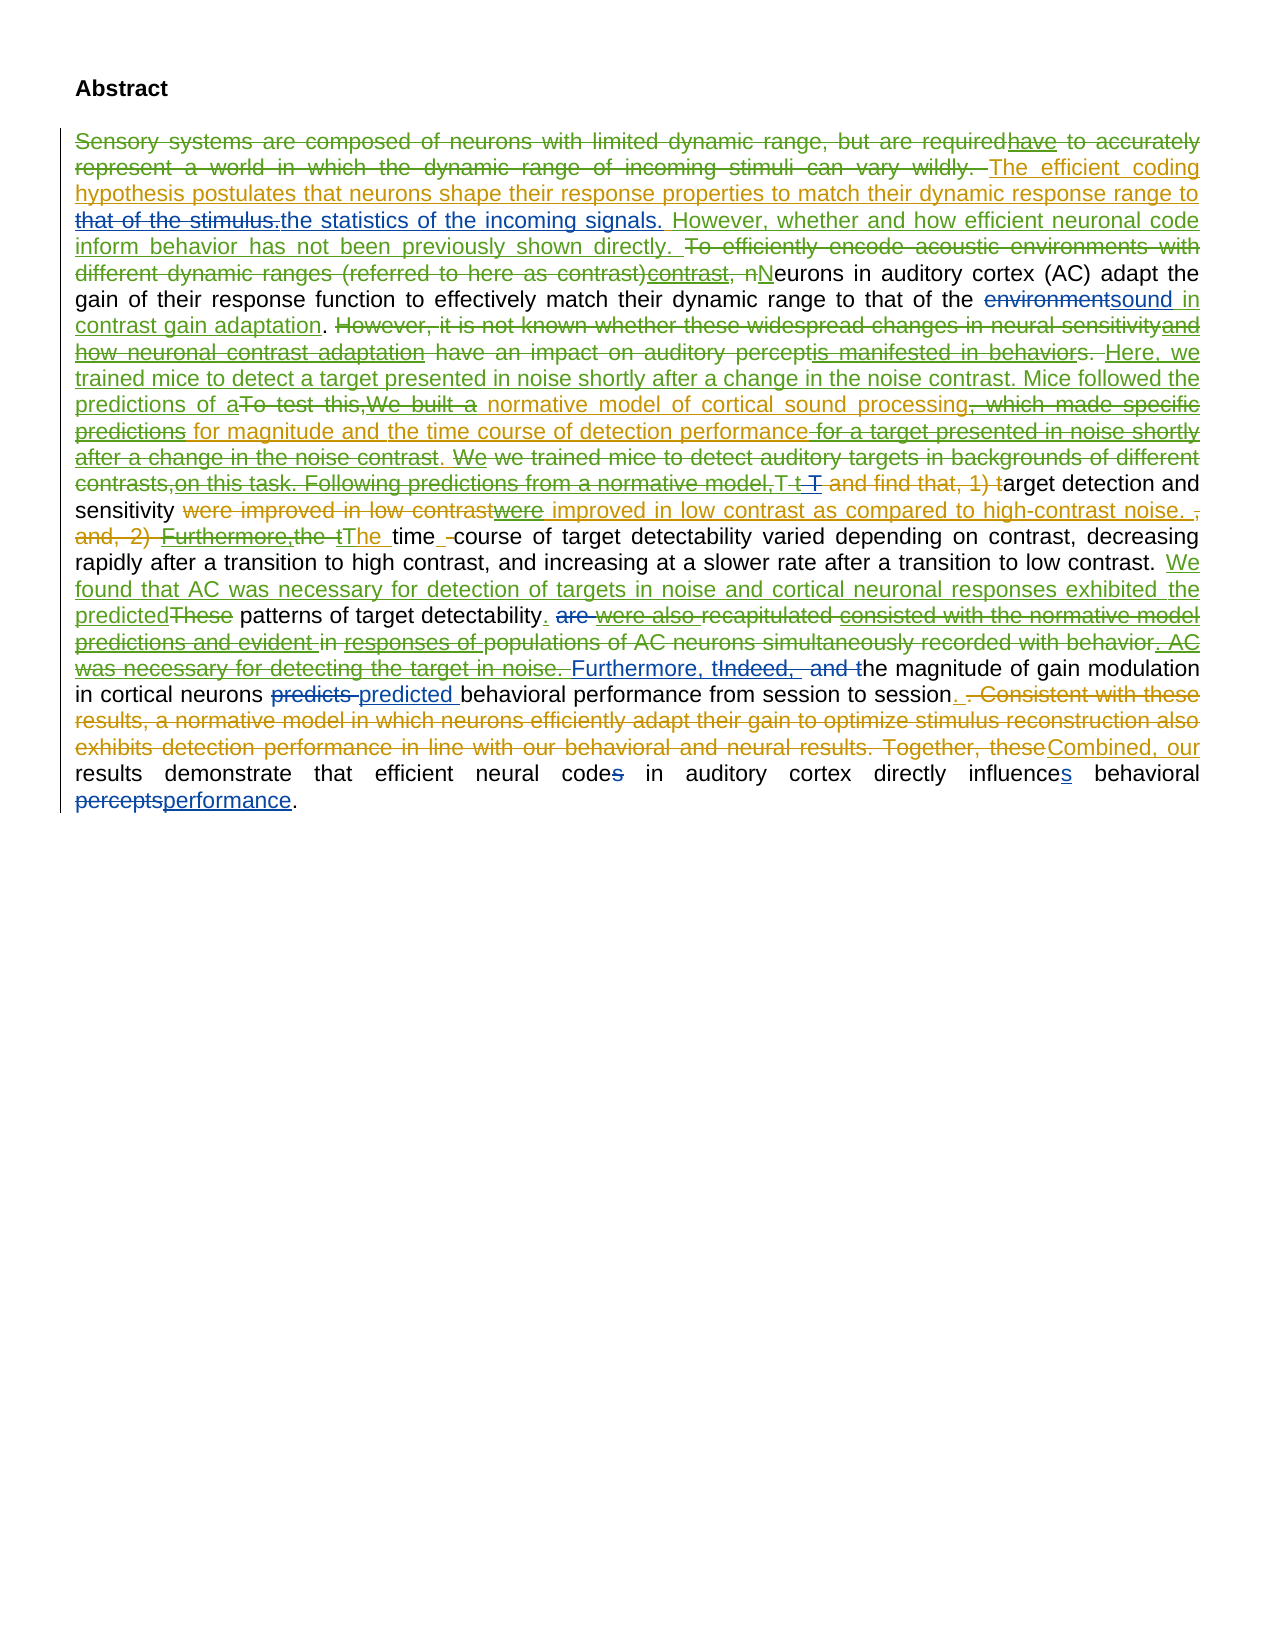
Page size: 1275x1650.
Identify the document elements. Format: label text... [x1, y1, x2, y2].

text eurons in auditory cortex (AC) adapt the gain of their response function to effectively match their dynamic range to that of the . arget detection and sensitivity timecourse of target detectability varied depending on contrast, decreasing rapidly after a transition to high contrast, and increasing at a slower rate after a transition to low contrast. patterns of target detectability he magnitude of gain modulation in cortical neurons behavioral performance from session to session results demonstrate that efficient neural code in auditory cortex directly influence behavioral . [75, 441, 1200, 643]
text eurons in auditory cortex (AC) adapt the gain of their response function to effectively match their dynamic range to that of the . arget detection and sensitivity timecourse of target detectability varied depending on contrast, decreasing rapidly after a transition to high contrast, and increasing at a slower rate after a transition to low contrast. patterns of target detectability he magnitude of gain modulation in cortical neurons behavioral performance from session to session results demonstrate that efficient neural code in auditory cortex directly influence behavioral . [75, 723, 1200, 813]
text eurons in auditory cortex (AC) adapt the gain of their response function to effectively match their dynamic range to that of the . arget detection and sensitivity timecourse of target detectability varied depending on contrast, decreasing rapidly after a transition to high contrast, and increasing at a slower rate after a transition to low contrast. patterns of target detectability he magnitude of gain modulation in cortical neurons behavioral performance from session to session results demonstrate that efficient neural code in auditory cortex directly influence behavioral . [75, 644, 1200, 722]
text Abstract [75, 75, 1200, 101]
text eurons in auditory cortex (AC) adapt the gain of their response function to effectively match their dynamic range to that of the . arget detection and sensitivity timecourse of target detectability varied depending on contrast, decreasing rapidly after a transition to high contrast, and increasing at a slower rate after a transition to low contrast. patterns of target detectability he magnitude of gain modulation in cortical neurons behavioral performance from session to session results demonstrate that efficient neural code in auditory cortex directly influence behavioral . [75, 143, 1200, 230]
text eurons in auditory cortex (AC) adapt the gain of their response function to effectively match their dynamic range to that of the . arget detection and sensitivity timecourse of target detectability varied depending on contrast, decreasing rapidly after a transition to high contrast, and increasing at a slower rate after a transition to low contrast. patterns of target detectability he magnitude of gain modulation in cortical neurons behavioral performance from session to session results demonstrate that efficient neural code in auditory cortex directly influence behavioral . [75, 389, 1200, 440]
text eurons in auditory cortex (AC) adapt the gain of their response function to effectively match their dynamic range to that of the . arget detection and sensitivity timecourse of target detectability varied depending on contrast, decreasing rapidly after a transition to high contrast, and increasing at a slower rate after a transition to low contrast. patterns of target detectability he magnitude of gain modulation in cortical neurons behavioral performance from session to session results demonstrate that efficient neural code in auditory cortex directly influence behavioral . [75, 231, 1200, 388]
